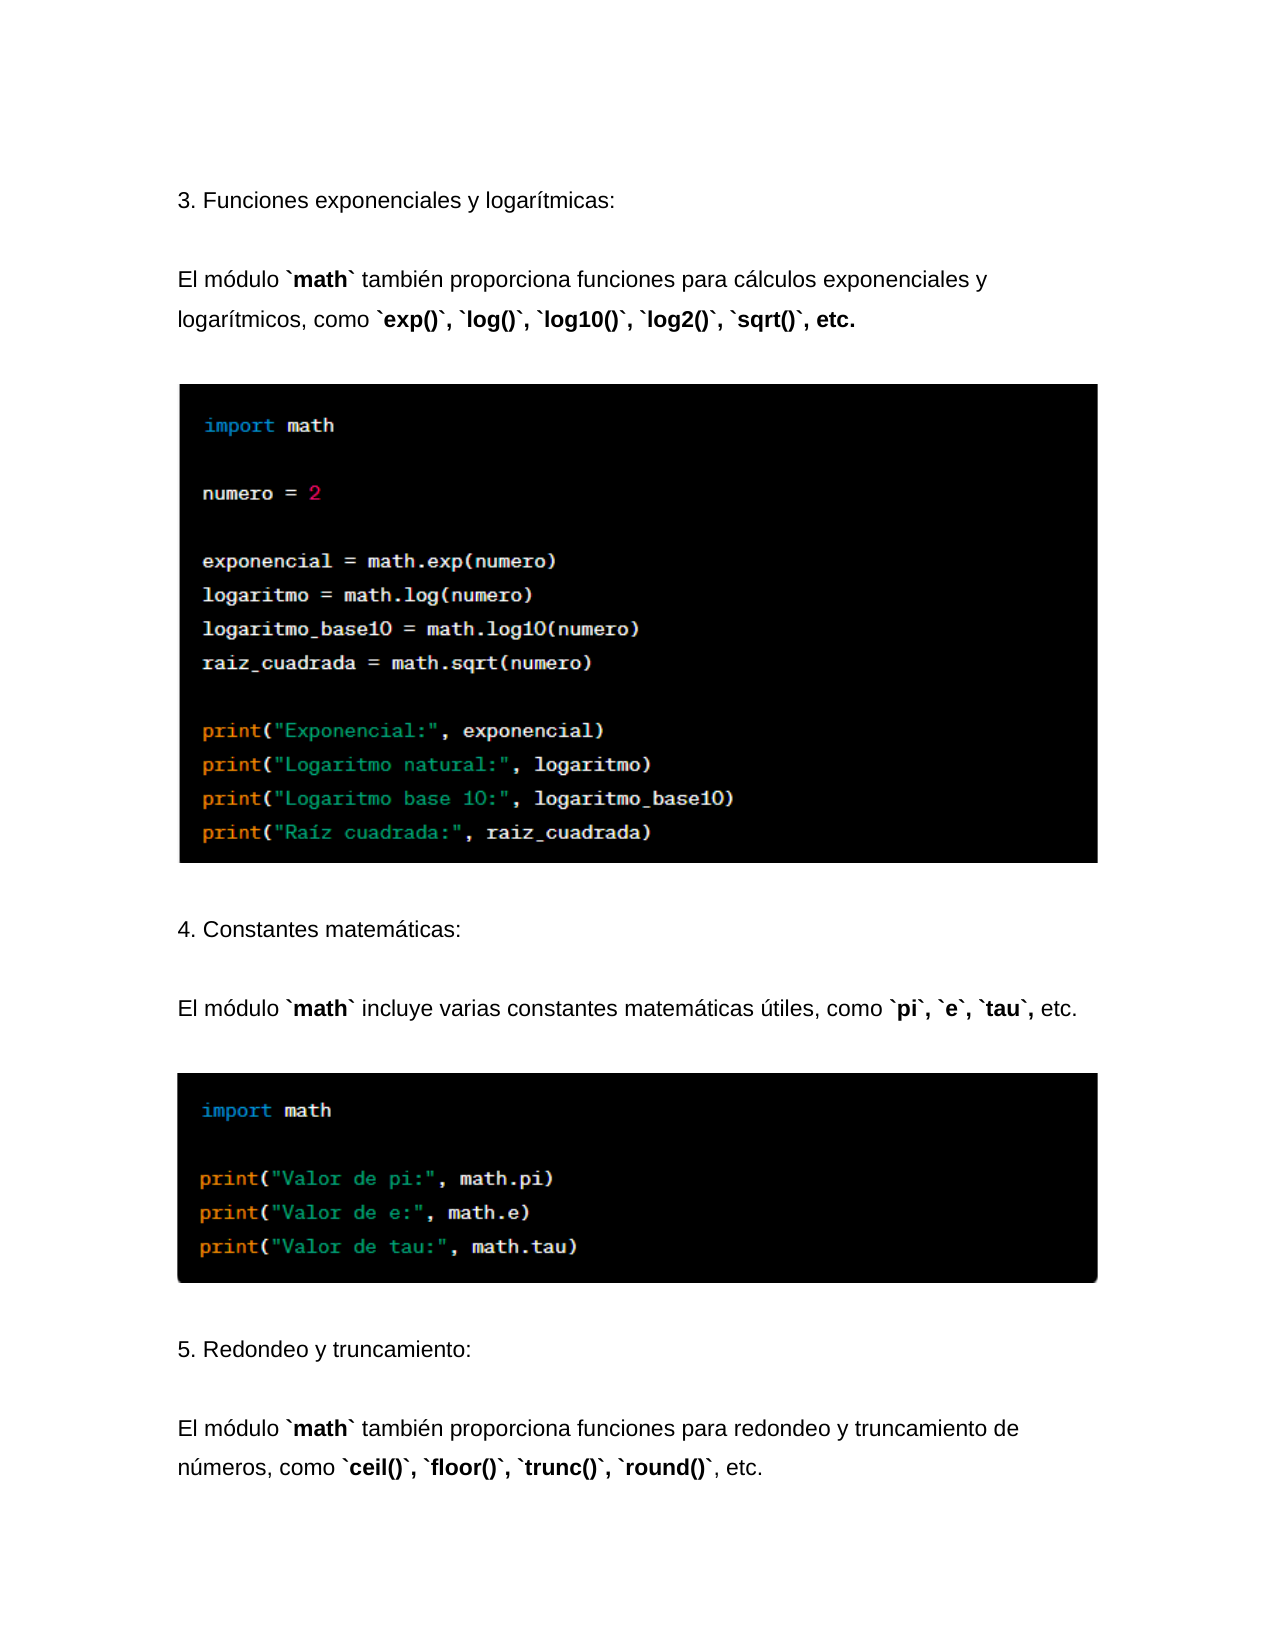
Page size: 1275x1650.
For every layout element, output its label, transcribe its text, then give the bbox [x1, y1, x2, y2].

text El módulo `math` también proporciona funciones para redondeo y truncamiento de números, como `ceil()`, `floor()`, `trunc()`, `round()`, etc. [177, 1415, 1098, 1481]
text 5. Redondeo y truncamiento: [177, 1336, 1098, 1362]
text 4. Constantes matemáticas: [177, 916, 1098, 942]
picture [177, 1073, 1098, 1283]
picture [177, 384, 1098, 863]
text 3. Funciones exponenciales y logarítmicas: [177, 187, 1098, 213]
text El módulo `math` también proporciona funciones para cálculos exponenciales y logarítmicos, como `exp()`, `log()`, `log10()`, `log2()`, `sqrt()`, etc. [177, 266, 1098, 332]
text El módulo `math` incluye varias constantes matemáticas útiles, como `pi`, `e`, `tau`, etc. [177, 995, 1098, 1021]
